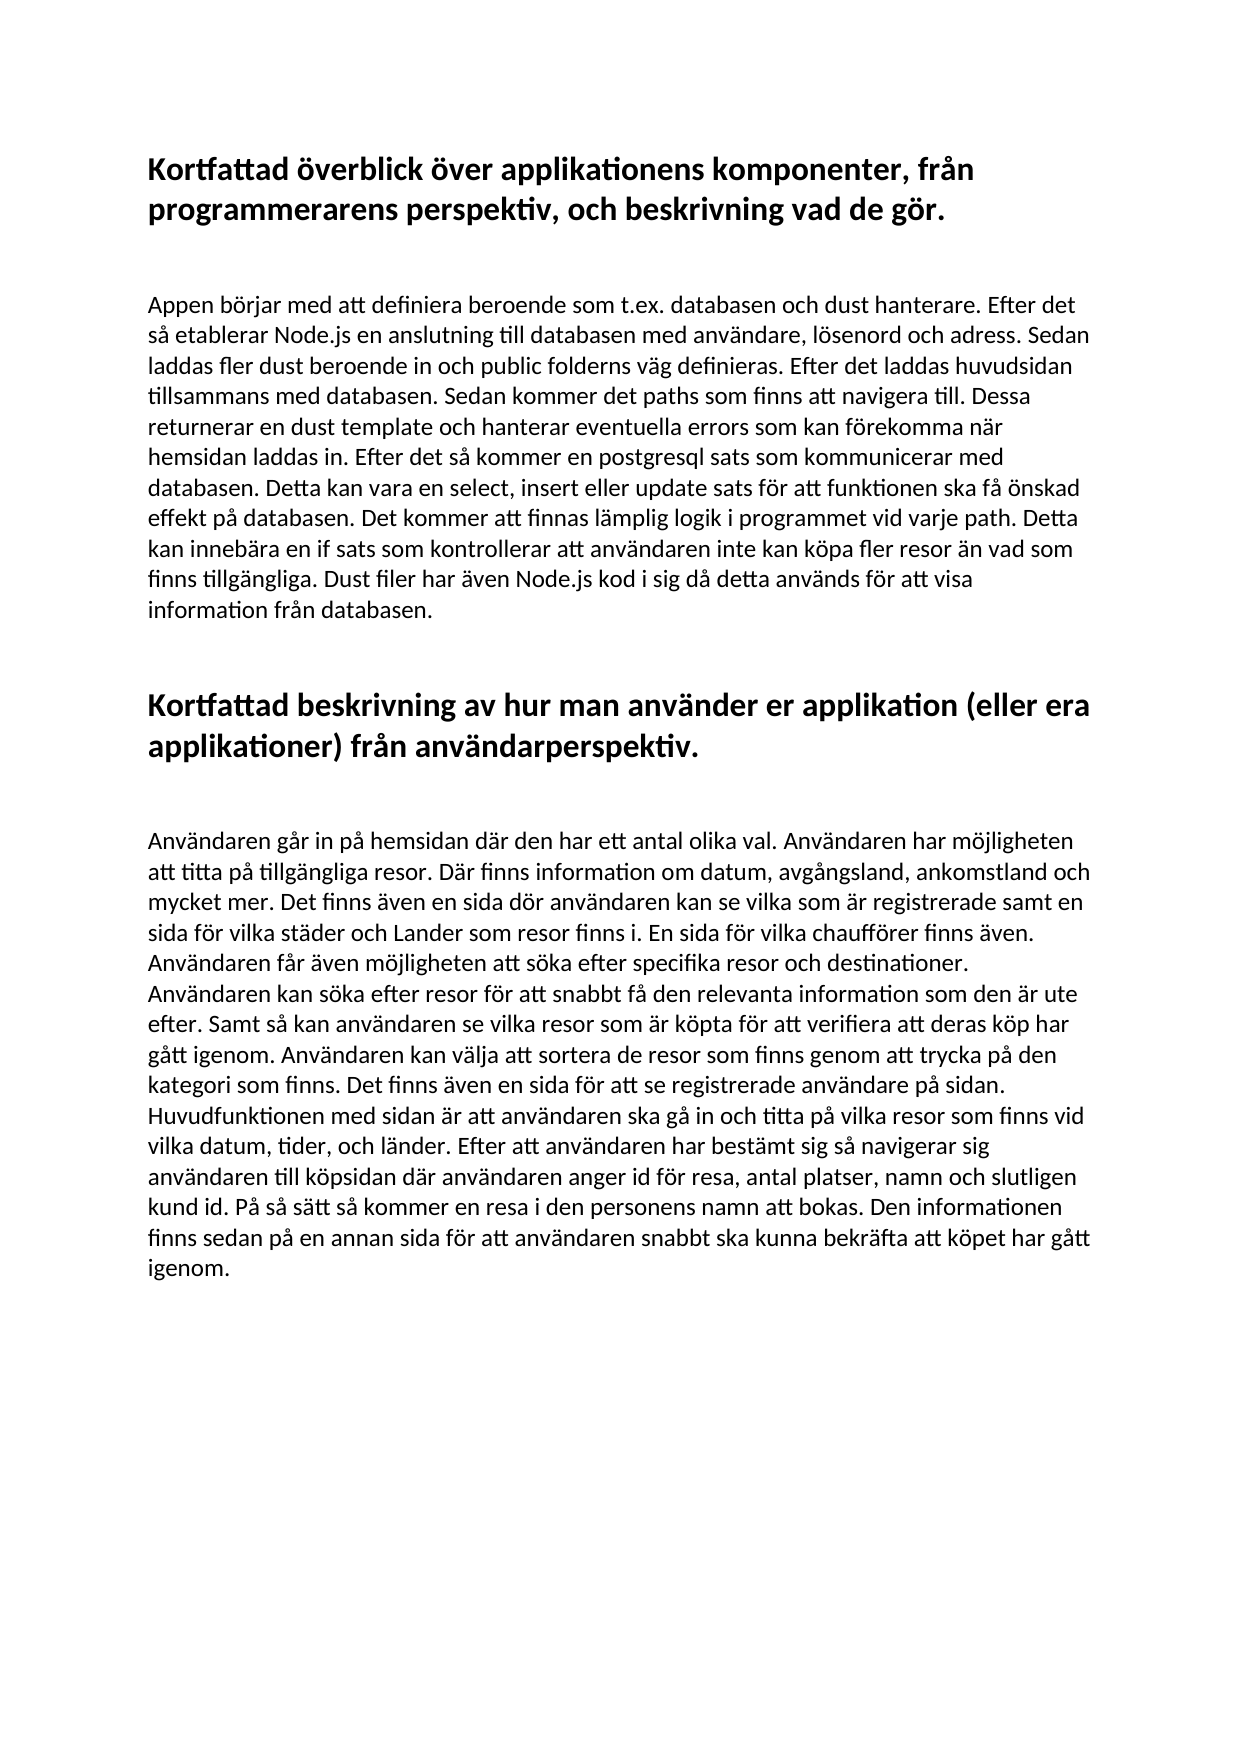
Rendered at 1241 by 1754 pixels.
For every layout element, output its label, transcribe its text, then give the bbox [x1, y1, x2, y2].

text Appen börjar med att definiera beroende som t.ex. databasen och dust hanterare. Efter det så etablerar Node.js en anslutning till databasen med användare, lösenord och adress. Sedan laddas fler dust beroende in och public folderns väg definieras. Efter det laddas huvudsidan tillsammans med databasen. Sedan kommer det paths som finns att navigera till. Dessa returnerar en dust template och hanterar eventuella errors som kan förekomma när hemsidan laddas in. Efter det så kommer en postgresql sats som kommunicerar med databasen. Detta kan vara en select, insert eller update sats för att funktionen ska få önskad effekt på databasen. Det kommer att finnas lämplig logik i programmet vid varje path. Detta kan innebära en if sats som kontrollerar att användaren inte kan köpa fler resor än vad som finns tillgängliga. Dust filer har även Node.js kod i sig då detta används för att visa information från databasen. [148, 289, 1093, 624]
text Kortfattad överblick över applikationens komponenter, från programmerarens perspektiv, och beskrivning vad de gör. [148, 148, 1093, 229]
text Användaren går in på hemsidan där den har ett antal olika val. Användaren har möjligheten att titta på tillgängliga resor. Där finns information om datum, avgångsland, ankomstland och mycket mer. Det finns även en sida dör användaren kan se vilka som är registrerade samt en sida för vilka städer och Lander som resor finns i. En sida för vilka chaufförer finns även. Användaren får även möjligheten att söka efter specifika resor och destinationer. Användaren kan söka efter resor för att snabbt få den relevanta information som den är ute efter. Samt så kan användaren se vilka resor som är köpta för att verifiera att deras köp har gått igenom. Användaren kan välja att sortera de resor som finns genom att trycka på den kategori som finns. Det finns även en sida för att se registrerade användare på sidan. [148, 825, 1093, 1100]
text Kortfattad beskrivning av hur man använder er applikation (eller era applikationer) från användarperspektiv. [148, 684, 1093, 766]
text Huvudfunktionen med sidan är att användaren ska gå in och titta på vilka resor som finns vid vilka datum, tider, och länder. Efter att användaren har bestämt sig så navigerar sig användaren till köpsidan där användaren anger id för resa, antal platser, namn och slutligen kund id. På så sätt så kommer en resa i den personens namn att bokas. Den informationen finns sedan på en annan sida för att användaren snabbt ska kunna bekräfta att köpet har gått igenom. [148, 1100, 1093, 1283]
